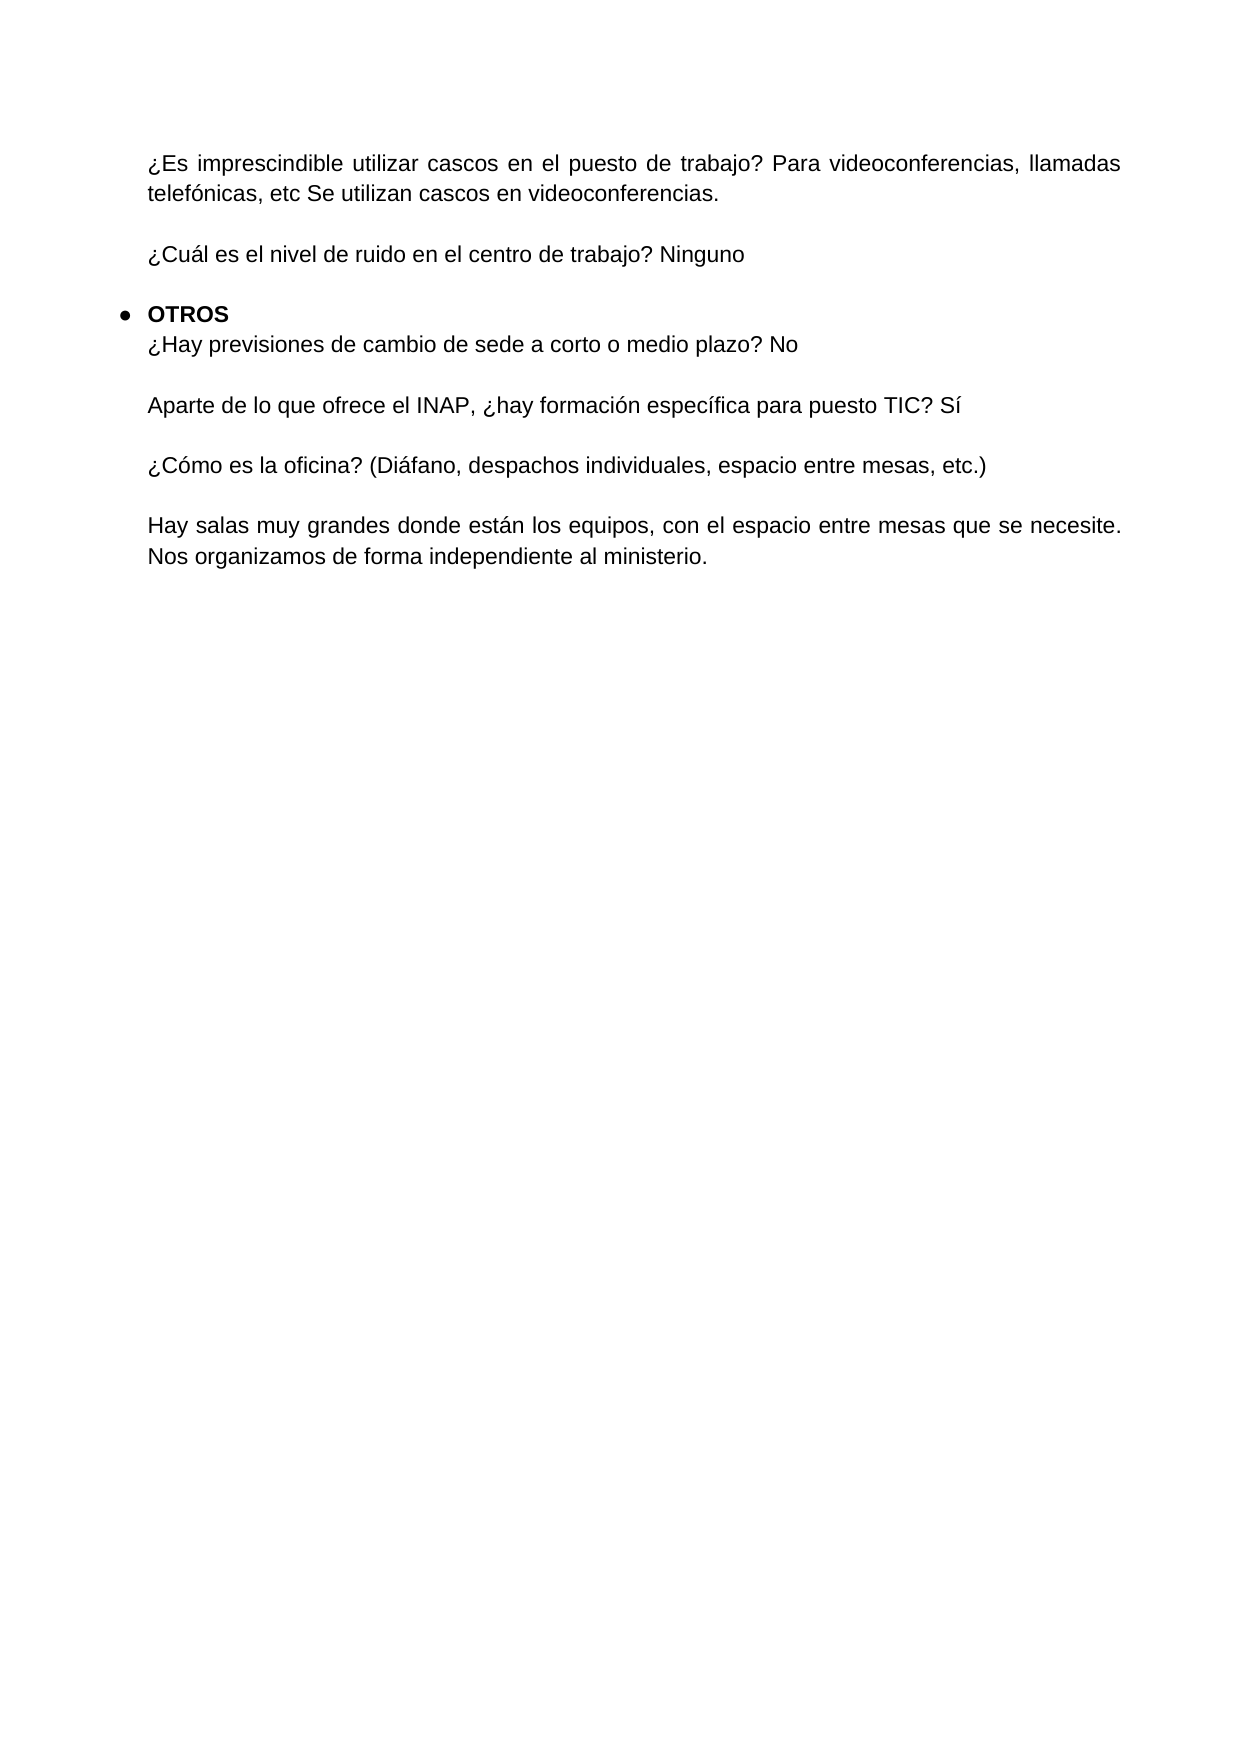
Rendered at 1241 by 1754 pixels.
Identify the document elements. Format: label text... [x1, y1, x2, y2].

text ¿Hay previsiones de cambio de sede a corto o medio plazo? No [147, 331, 1122, 358]
text ¿Cuál es el nivel de ruido en el centro de trabajo? Ninguno [147, 241, 1122, 267]
text Aparte de lo que ofrece el INAP, ¿hay formación específica para puesto TIC? Sí [147, 392, 1122, 418]
text ¿Cómo es la oficina? (Diáfano, despachos individuales, espacio entre mesas, etc.) [147, 452, 1122, 478]
text Hay salas muy grandes donde están los equipos, con el espacio entre mesas que se necesite. Nos organizamos de forma independiente al ministerio. [147, 512, 1122, 569]
text ¿Es imprescindible utilizar cascos en el puesto de trabajo? Para videoconferencias, llamadas telefónicas, etc Se utilizan cascos en videoconferencias. [147, 150, 1122, 207]
list OTROS [118, 301, 1122, 327]
